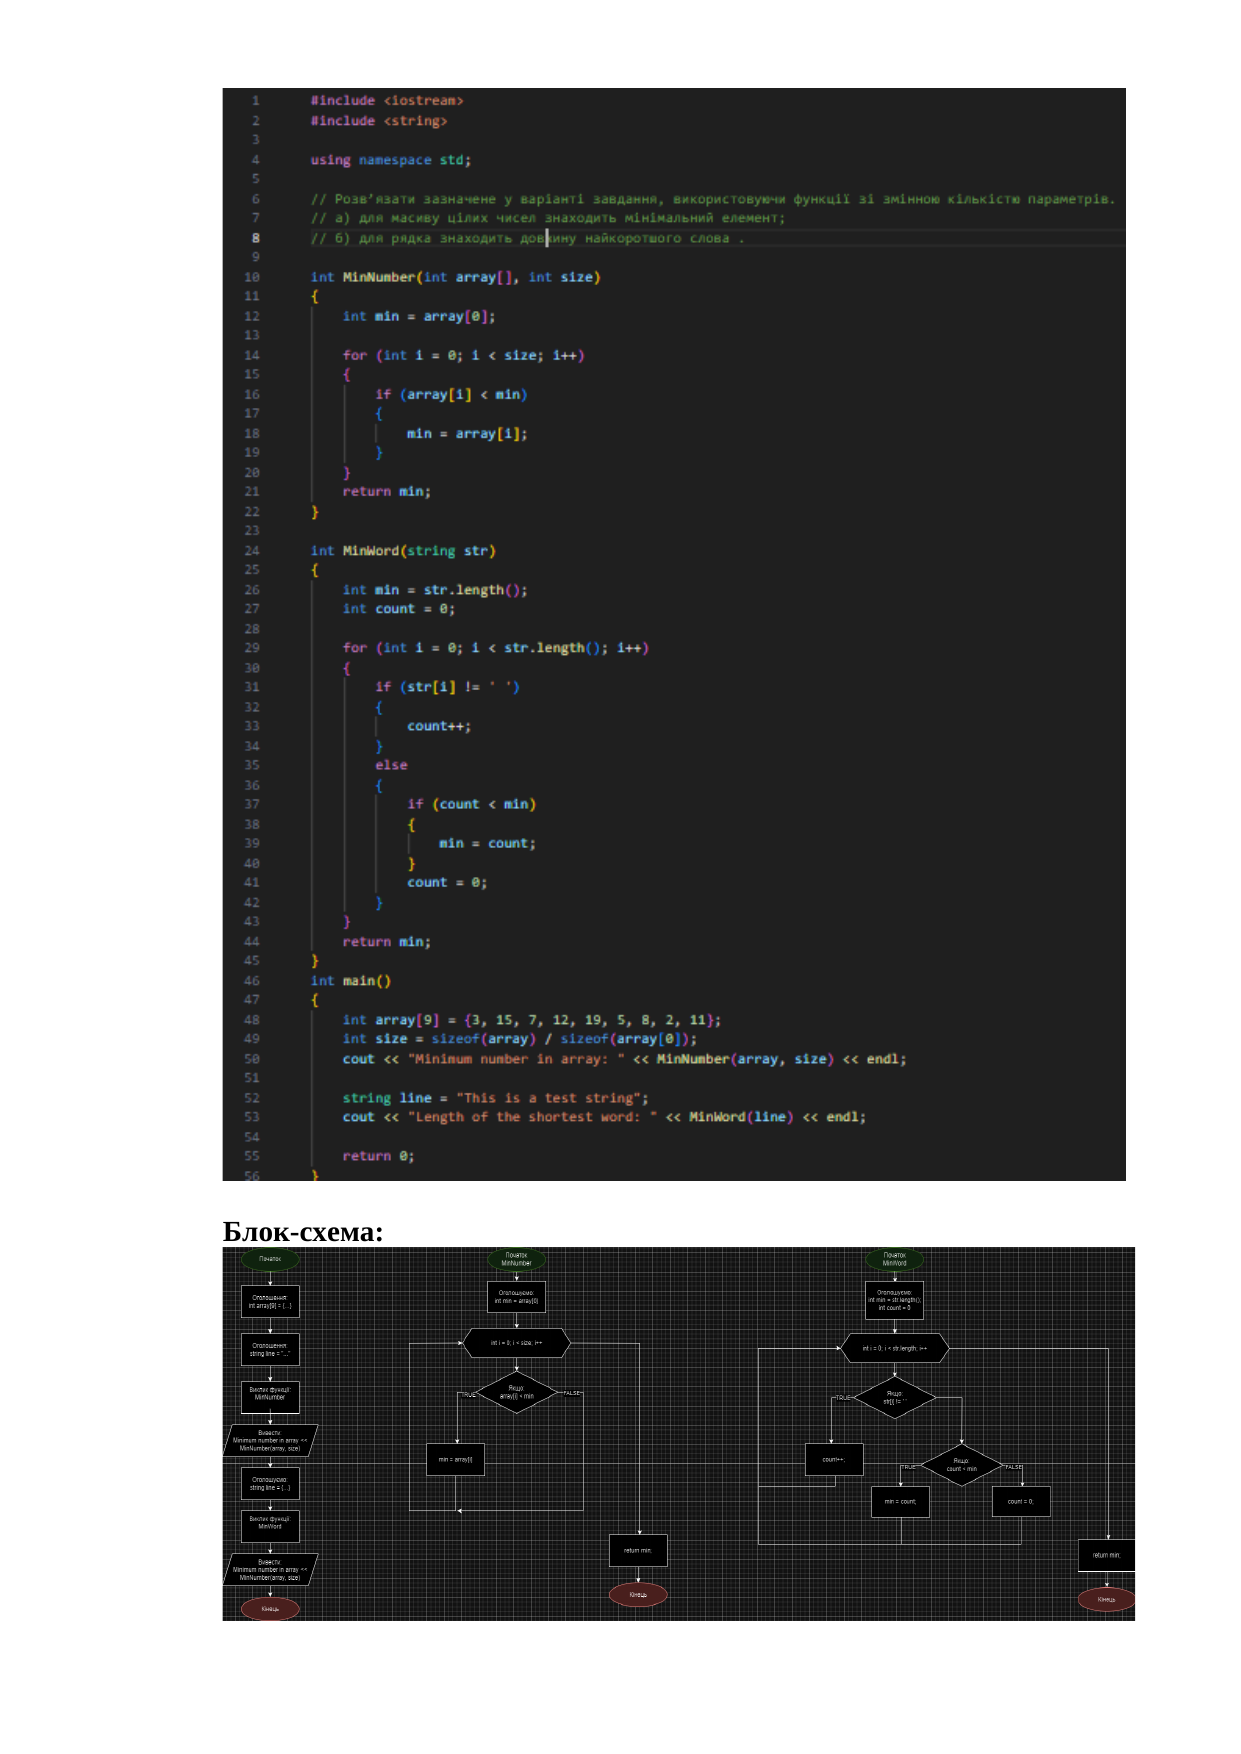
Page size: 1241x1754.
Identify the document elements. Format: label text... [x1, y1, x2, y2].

picture [222, 1247, 1135, 1621]
picture [222, 88, 1126, 1181]
